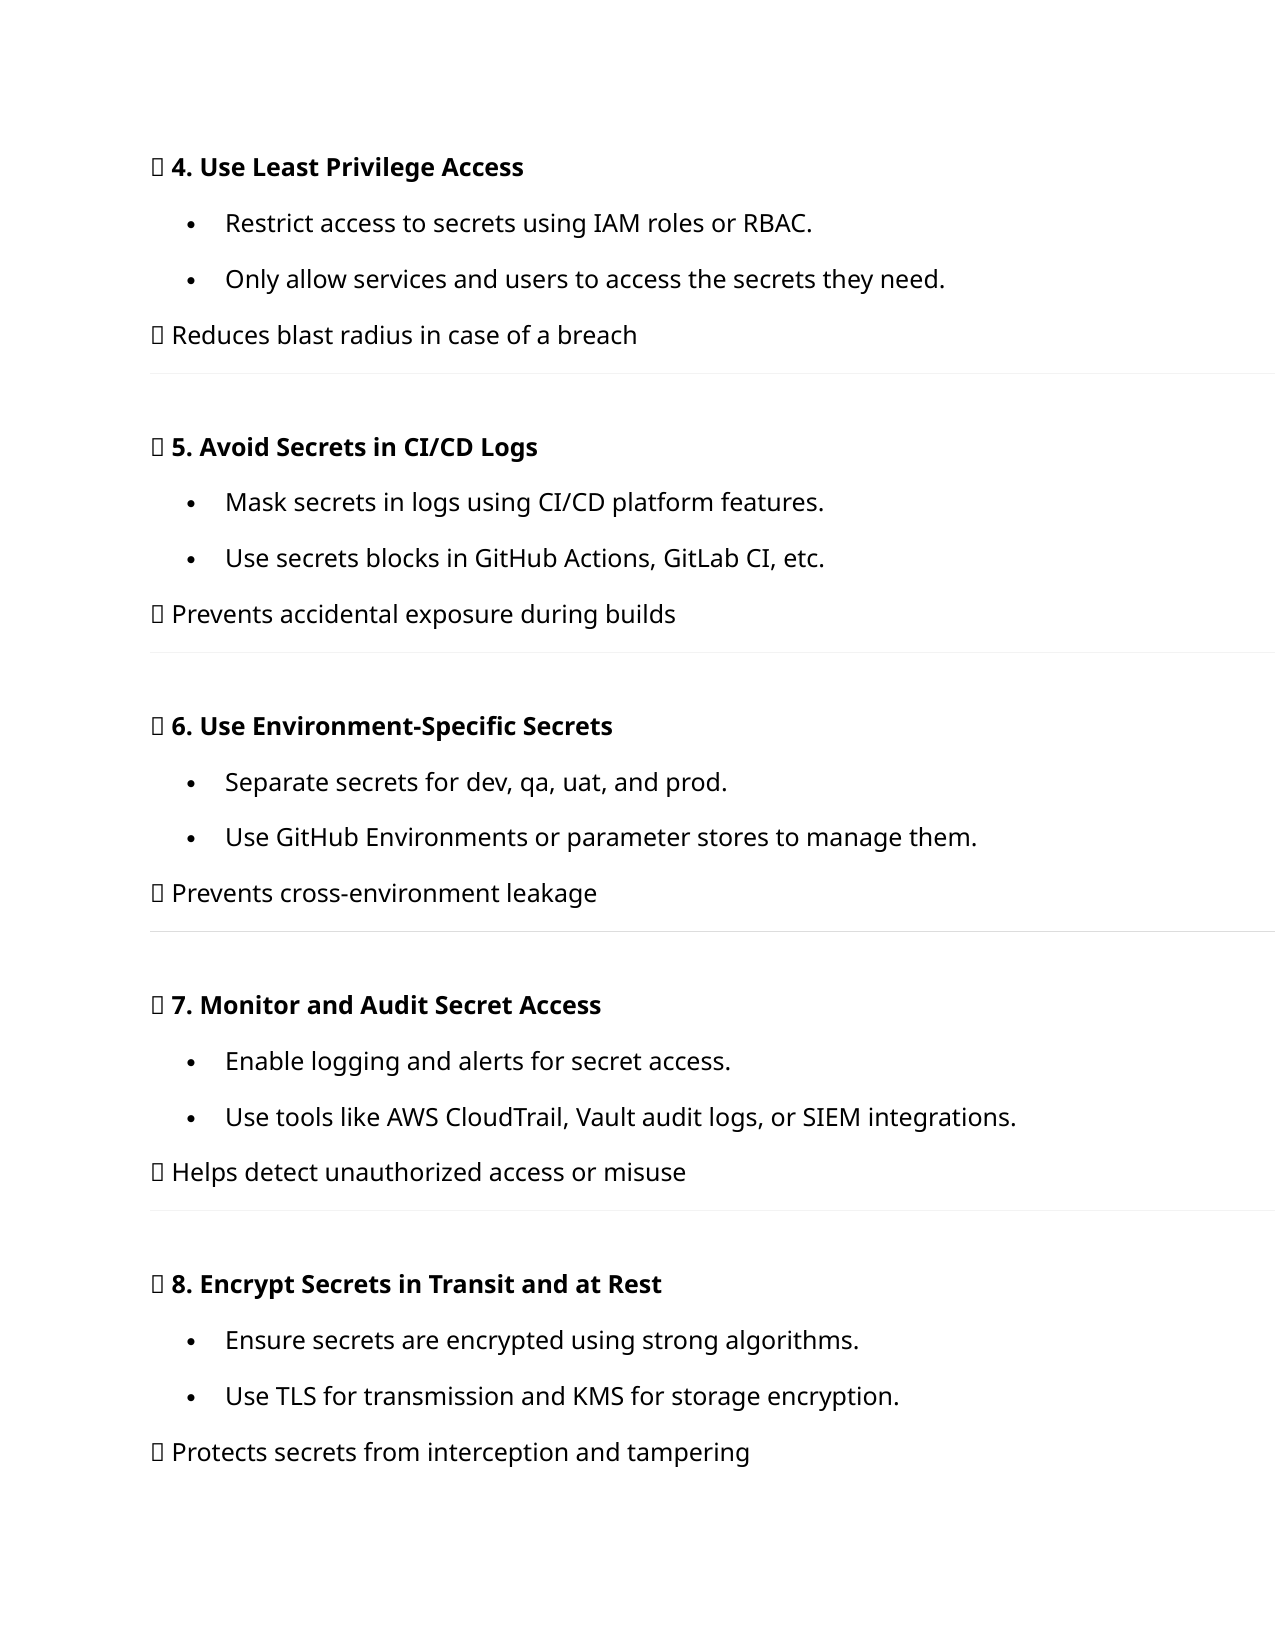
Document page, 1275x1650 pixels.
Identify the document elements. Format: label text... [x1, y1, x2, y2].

list Separate secrets for dev, qa, uat, and prod. [187, 764, 1125, 798]
list Restrict access to secrets using IAM roles or RBAC. [187, 206, 1125, 240]
list Use GitHub Environments or parameter stores to manage them. [187, 820, 1125, 854]
list Ensure secrets are encrypted using strong algorithms. [187, 1322, 1125, 1357]
text ✅ Prevents cross-environment leakage [150, 876, 1125, 910]
list Use tools like AWS CloudTrail, Vault audit logs, or SIEM integrations. [187, 1099, 1125, 1133]
text 🧩 8. Encrypt Secrets in Transit and at Rest [150, 1267, 1125, 1301]
list Mask secrets in logs using CI/CD platform features. [187, 485, 1125, 519]
list Use TLS for transmission and KMS for storage encryption. [187, 1378, 1125, 1412]
text ✅ Helps detect unauthorized access or misuse [150, 1155, 1125, 1189]
text ✅ Protects secrets from interception and tampering [150, 1434, 1125, 1468]
text ✅ Prevents accidental exposure during builds [150, 597, 1125, 631]
list Enable logging and alerts for secret access. [187, 1043, 1125, 1077]
list Only allow services and users to access the secrets they need. [187, 262, 1125, 296]
text ✅ Reduces blast radius in case of a breach [150, 317, 1125, 352]
text 🧯 7. Monitor and Audit Secret Access [150, 987, 1125, 1022]
list Use secrets blocks in GitHub Actions, GitLab CI, etc. [187, 541, 1125, 575]
text 🧪 5. Avoid Secrets in CI/CD Logs [150, 429, 1125, 463]
text 🔐 4. Use Least Privilege Access [150, 150, 1125, 184]
text 🧰 6. Use Environment-Specific Secrets [150, 708, 1125, 742]
